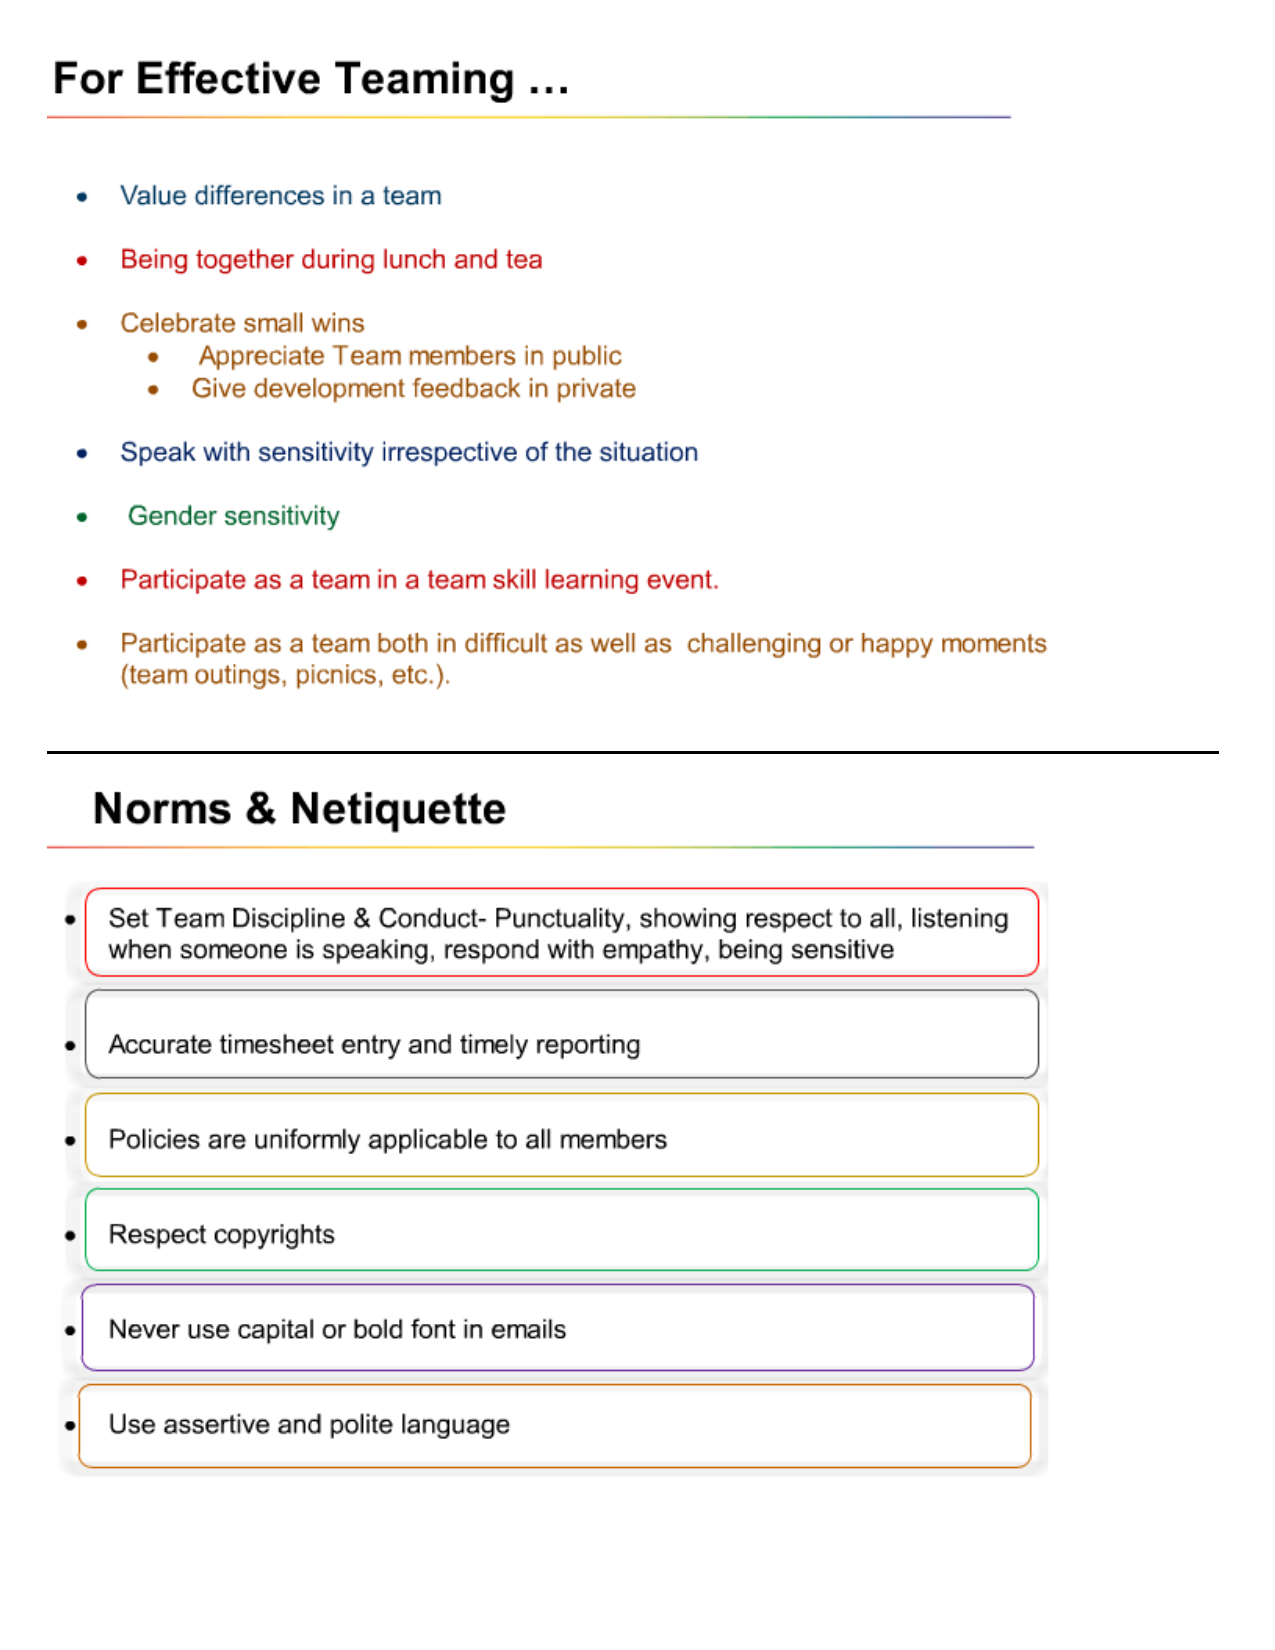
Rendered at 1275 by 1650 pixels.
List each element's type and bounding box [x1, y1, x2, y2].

picture [46, 56, 1060, 702]
picture [46, 772, 1049, 1478]
